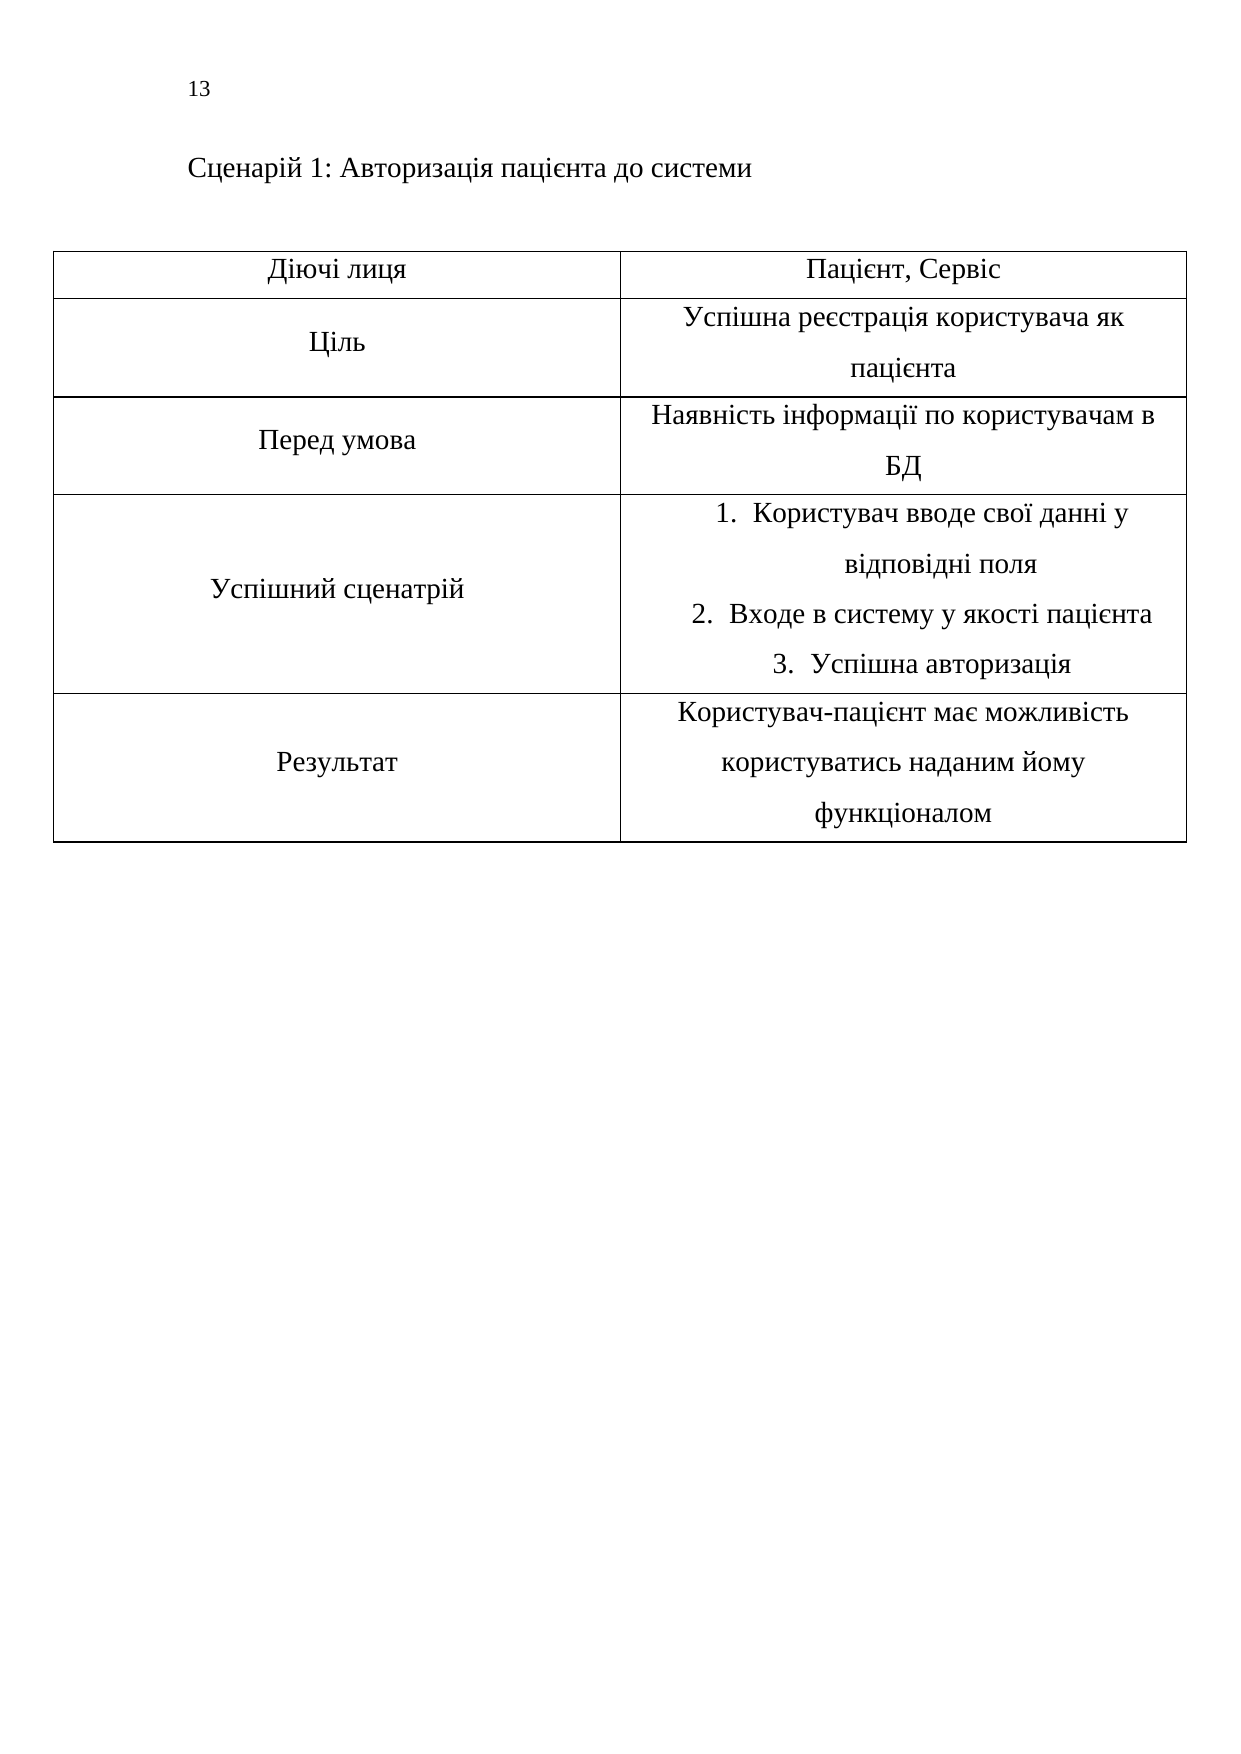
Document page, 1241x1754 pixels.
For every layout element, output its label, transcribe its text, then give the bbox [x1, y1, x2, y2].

table_cell Успішний сценатрій [54, 495, 620, 693]
table_header Пацієнт, Сервіс [621, 252, 1186, 298]
table_cell Перед умова [54, 398, 620, 494]
table_cell Успішна реєстрація користувача як пацієнта [621, 299, 1186, 396]
table_cell Користувач-пацієнт має можливість користуватись наданим йому функціоналом [621, 694, 1186, 841]
table_header Діючі лиця [54, 252, 620, 298]
table_cell Ціль [54, 299, 620, 396]
table_cell Результат [54, 694, 620, 841]
text Сценарій 1: Авторизація пацієнта до системи [187, 150, 1053, 183]
table_cell Наявність інформації по користувачам в БД [621, 398, 1186, 494]
table_cell Користувач вводе свої данні у відповідні поля Входе в систему у якості пацієнта Успішна авторизація [621, 495, 1186, 693]
